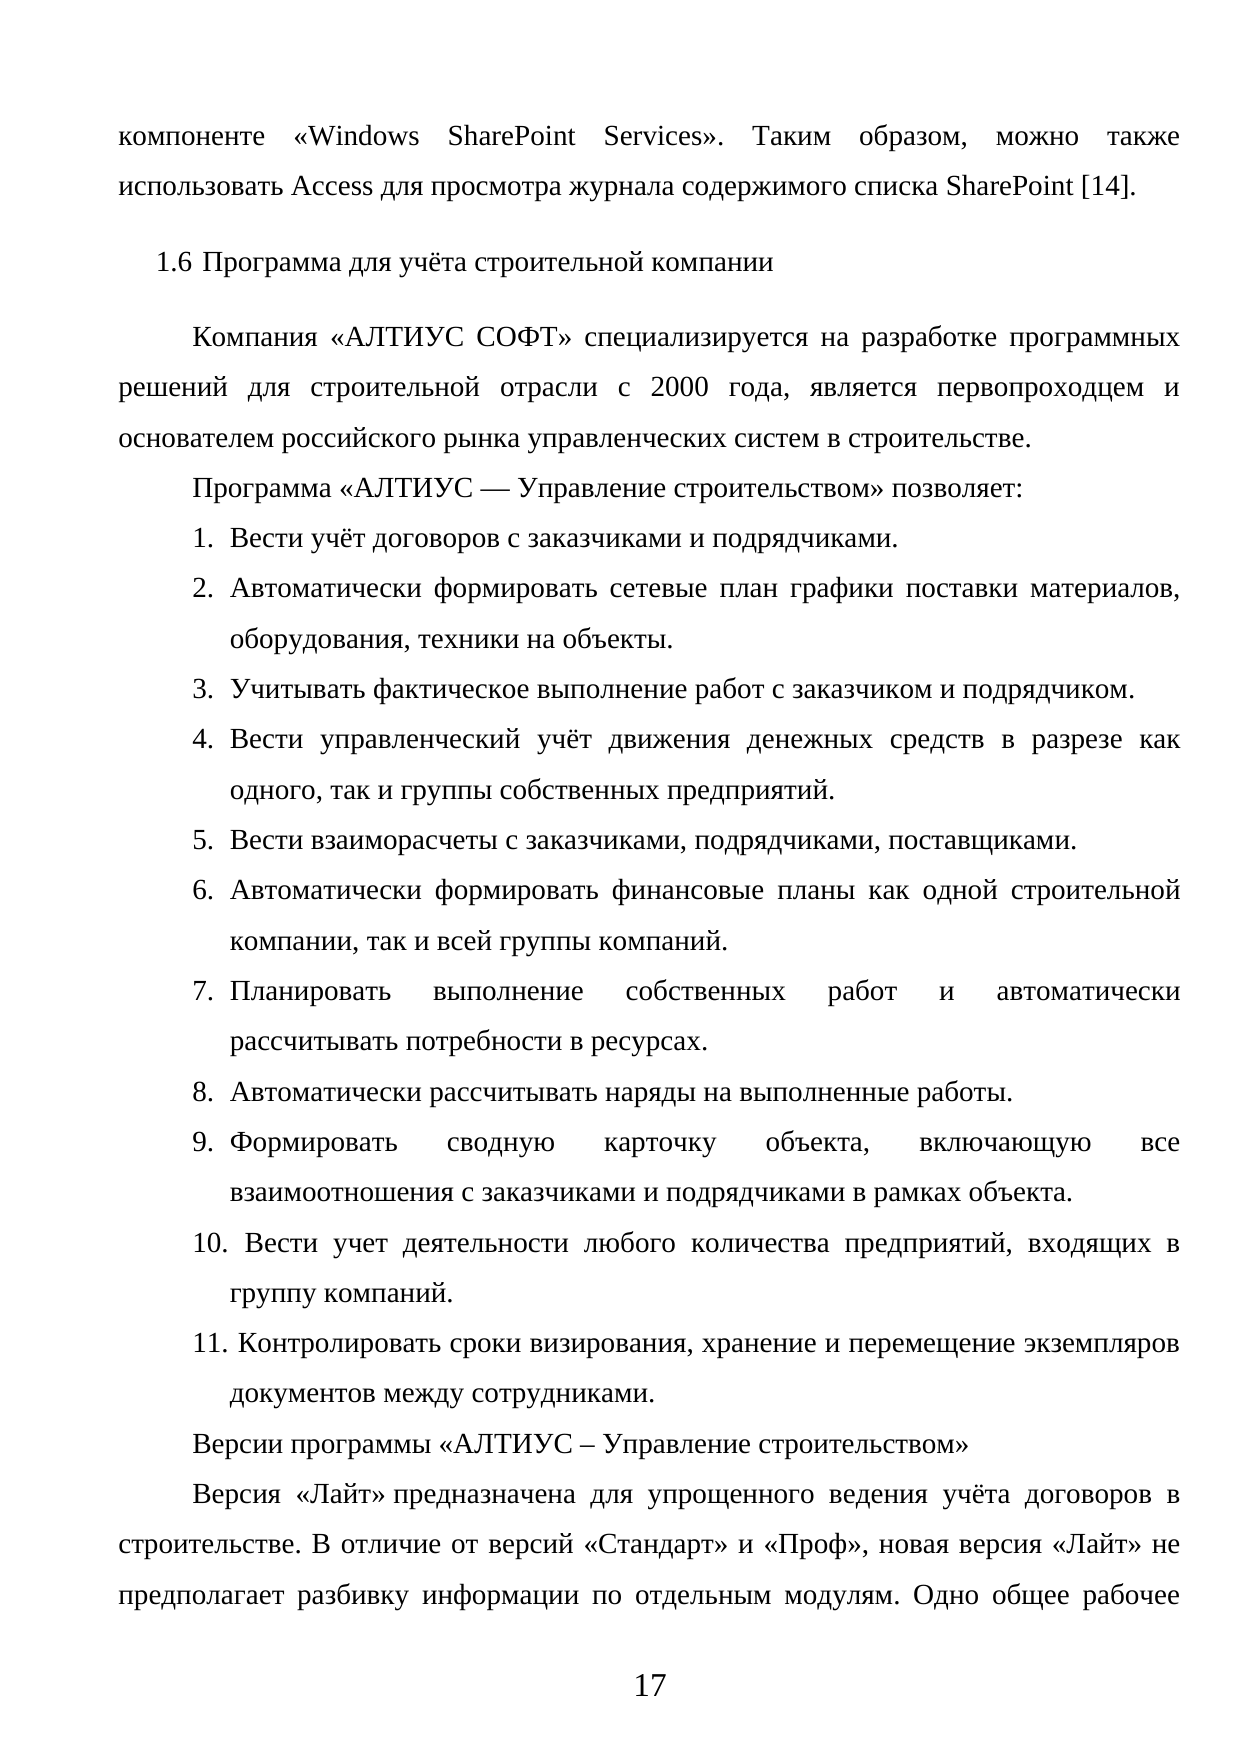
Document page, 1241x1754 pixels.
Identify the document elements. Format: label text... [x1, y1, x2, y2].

list Автоматически формировать сетевые план графики поставки материалов, оборудования, техники на объекты. [192, 571, 1181, 654]
text Программа «АЛТИУС ― Управление строительством» позволяет: [118, 470, 1181, 503]
text Компания «АЛТИУС СОФТ» специализируется на разработке программных решений для строительной отрасли с 2000 года, является первопроходцем и основателем российского рынка управленческих систем в строительстве. [118, 403, 1181, 453]
list Формировать сводную карточку объекта, включающую все взаимоотношения с заказчиками и подрядчиками в рамках объекта. [192, 1124, 1181, 1208]
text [118, 1476, 1181, 1610]
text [118, 118, 1181, 202]
text Версии программы «АЛТИУС – Управление строительством» [118, 1426, 1181, 1459]
list Вести учёт договоров с заказчиками и подрядчиками. [192, 520, 1181, 554]
list Вести управленческий учёт движения денежных средств в разрезе как одного, так и группы собственных предприятий. [192, 722, 1181, 805]
list Программа для учёта строительной компании [156, 244, 1181, 277]
list Вести взаиморасчеты с заказчиками, подрядчиками, поставщиками. [192, 822, 1181, 856]
list Планировать выполнение собственных работ и автоматически рассчитывать потребности в ресурсах. [192, 973, 1181, 1057]
list Вести учет деятельности любого количества предприятий, входящих в группу компаний. [192, 1225, 1181, 1308]
list Автоматически рассчитывать наряды на выполненные работы. [192, 1074, 1181, 1107]
list Автоматически формировать финансовые планы как одной строительной компании, так и всей группы компаний. [192, 872, 1181, 956]
list Учитывать фактическое выполнение работ с заказчиком и подрядчиком. [192, 671, 1181, 705]
text Компания «АЛТИУС СОФТ» специализируется на разработке программных решений для строительной отрасли с 2000 года, является первопроходцем и основателем российского рынка управленческих систем в строительстве. [118, 319, 1181, 369]
list Контролировать сроки визирования, хранение и перемещение экземпляров документов между сотрудниками. [192, 1325, 1181, 1409]
